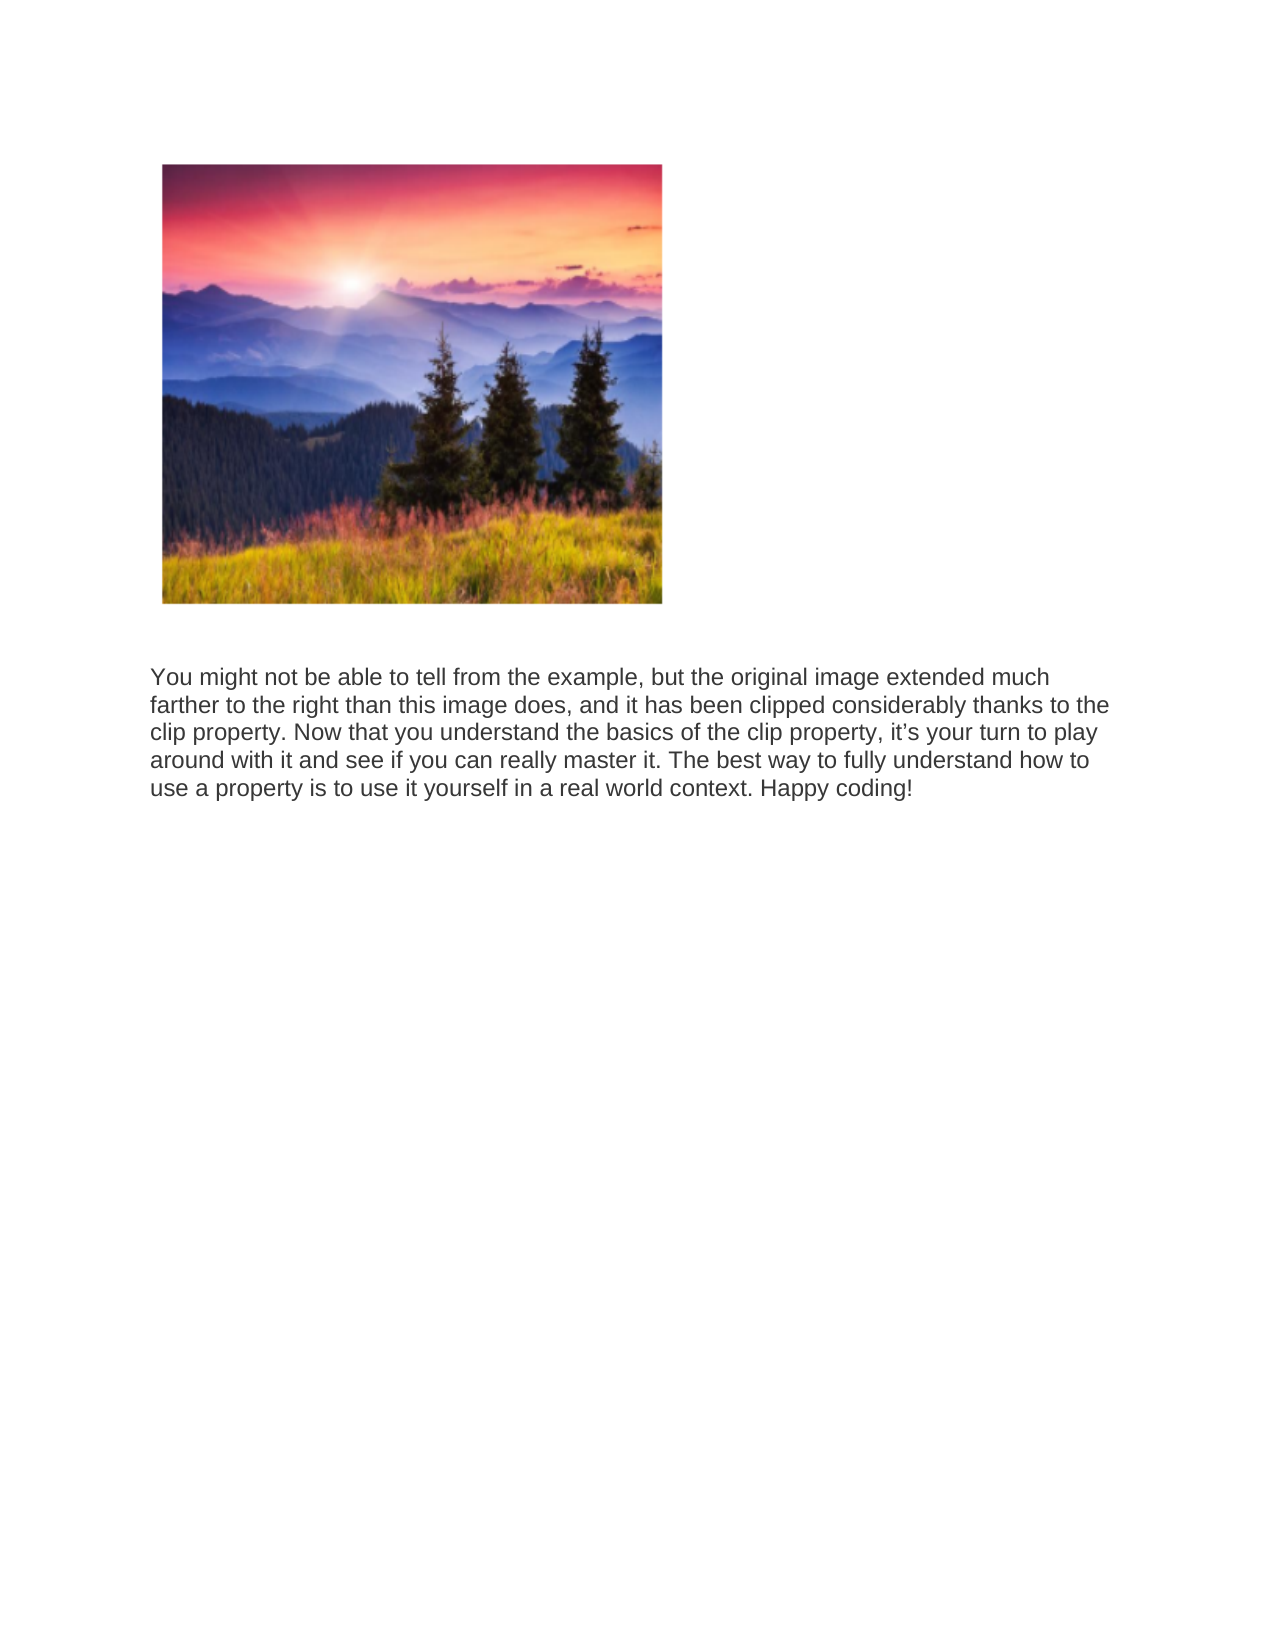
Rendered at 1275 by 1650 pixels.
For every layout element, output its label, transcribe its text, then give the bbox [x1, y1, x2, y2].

picture [150, 150, 678, 623]
text You might not be able to tell from the example, but the original image extended much farther to the right than this image does, and it has been clipped considerably thanks to the clip property. Now that you understand the basics of the clip property, it’s your turn to play around with it and see if you can really master it. The best way to fully understand how to use a property is to use it yourself in a real world context. Happy coding! [150, 663, 1125, 801]
